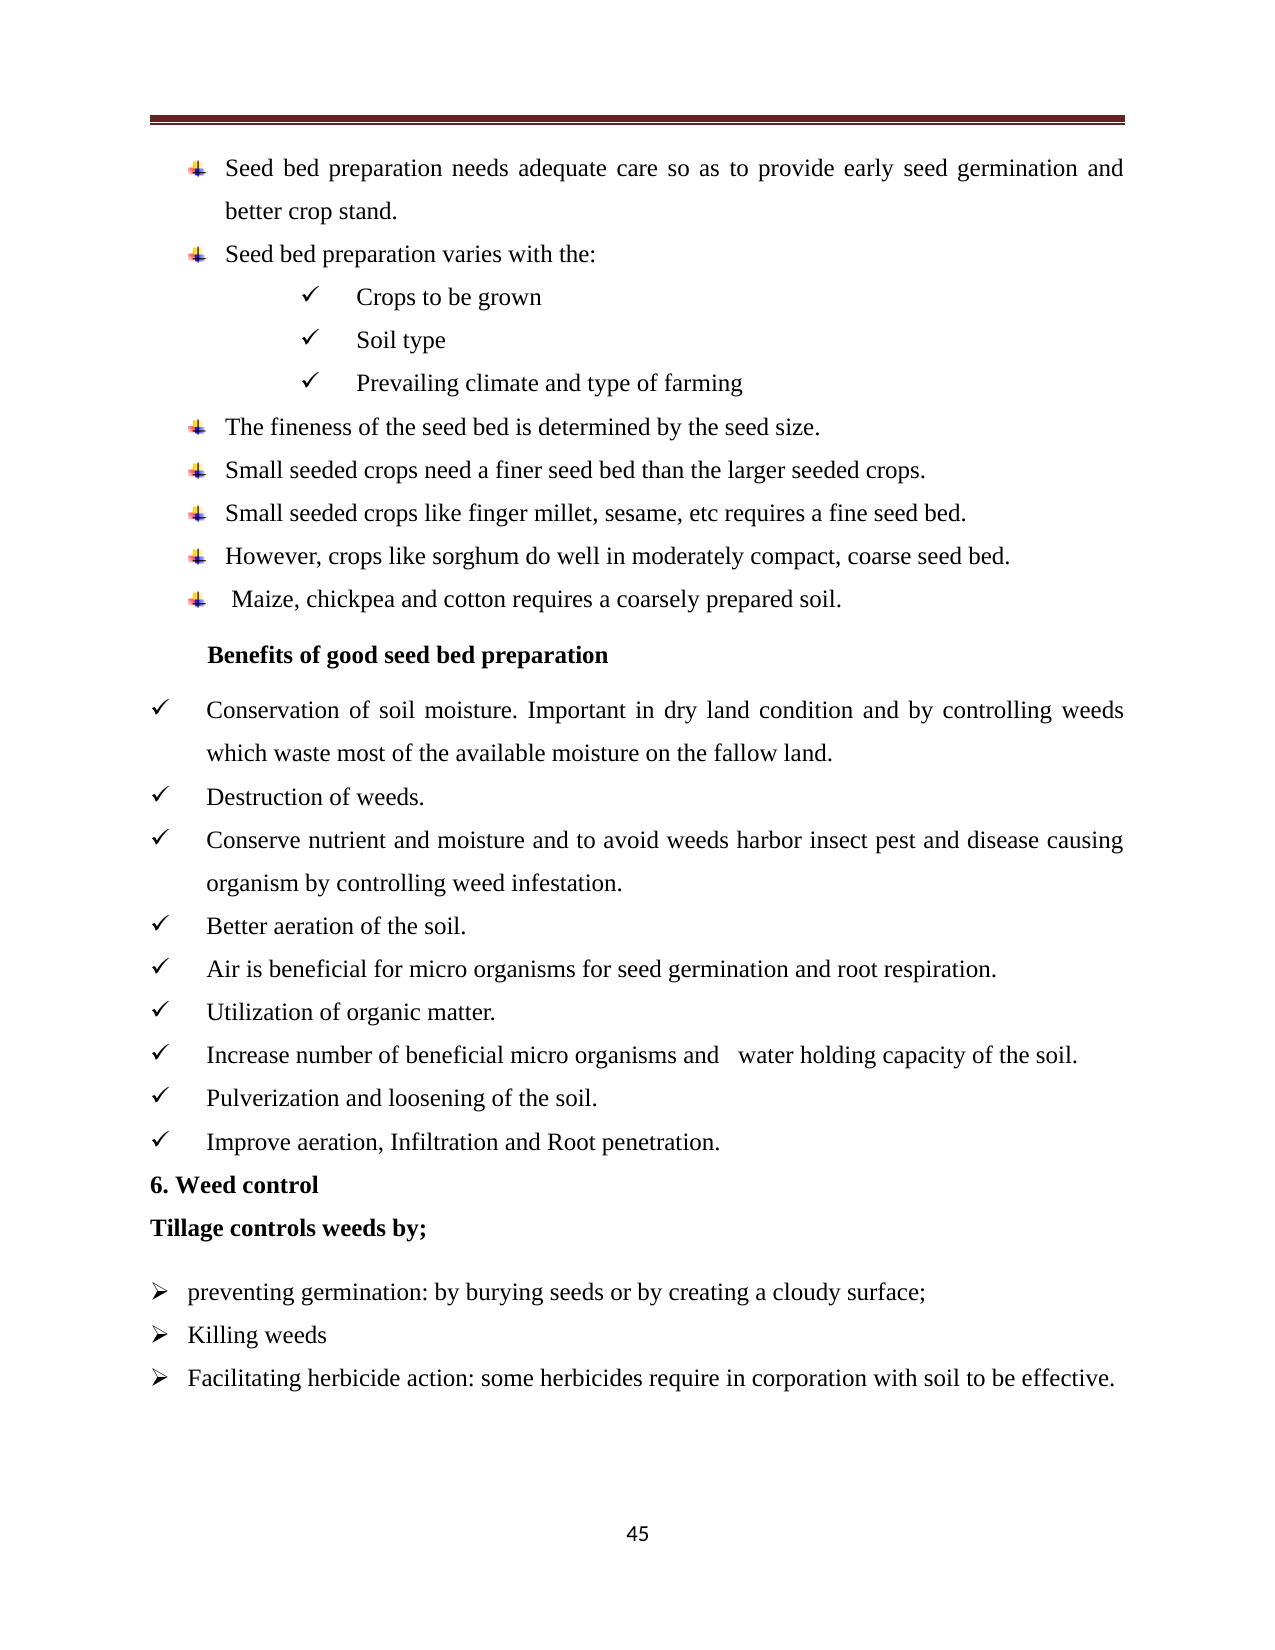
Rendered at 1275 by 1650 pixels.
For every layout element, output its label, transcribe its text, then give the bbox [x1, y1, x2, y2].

list Killing weeds [150, 1320, 1125, 1349]
list Facilitating herbicide action: some herbicides require in corporation with soil to be effective. [150, 1363, 1125, 1392]
text Tillage controls weeds by; [150, 1213, 1125, 1242]
list preventing germination: by burying seeds or by creating a cloudy surface; [150, 1277, 1125, 1306]
list The fineness of the seed bed is determined by the seed size. [187, 412, 1125, 440]
list However, crops like sorghum do well in moderately compact, coarse seed bed. [187, 541, 1125, 570]
picture [188, 504, 206, 522]
list Pulverization and loosening of the soil. [150, 1083, 1125, 1112]
list Seed bed preparation needs adequate care so as to provide early seed germination and better crop stand. [187, 153, 1125, 225]
list Destruction of weeds. [150, 782, 1125, 810]
list Small seeded crops like finger millet, sesame, etc requires a fine seed bed. [187, 498, 1125, 527]
picture [188, 590, 206, 608]
list Utilization of organic matter. [150, 997, 1125, 1026]
list Soil type [300, 325, 1125, 354]
picture [188, 159, 206, 177]
picture [188, 418, 206, 435]
list Conserve nutrient and moisture and to avoid weeds harbor insect pest and disease causing organism by controlling weed infestation. [150, 825, 1125, 897]
list Small seeded crops need a finer seed bed than the larger seeded crops. [187, 455, 1125, 483]
text Benefits of good seed bed preparation [207, 640, 1125, 668]
text 6. Weed control [150, 1170, 1125, 1198]
picture [188, 547, 206, 565]
list Increase number of beneficial micro organisms and water holding capacity of the soil. [150, 1040, 1125, 1069]
list Seed bed preparation varies with the: [187, 239, 1125, 268]
list Air is beneficial for micro organisms for seed germination and root respiration. [150, 954, 1125, 983]
picture [188, 245, 206, 263]
list Better aeration of the soil. [150, 911, 1125, 940]
list Crops to be grown [300, 282, 1125, 311]
list Maize, chickpea and cotton requires a coarsely prepared soil. [187, 584, 1125, 613]
list Improve aeration, Infiltration and Root penetration. [150, 1127, 1125, 1155]
list Conservation of soil moisture. Important in dry land condition and by controlling weeds which waste most of the available moisture on the fallow land. [150, 695, 1125, 767]
picture [188, 461, 206, 479]
list Prevailing climate and type of farming [300, 368, 1125, 397]
